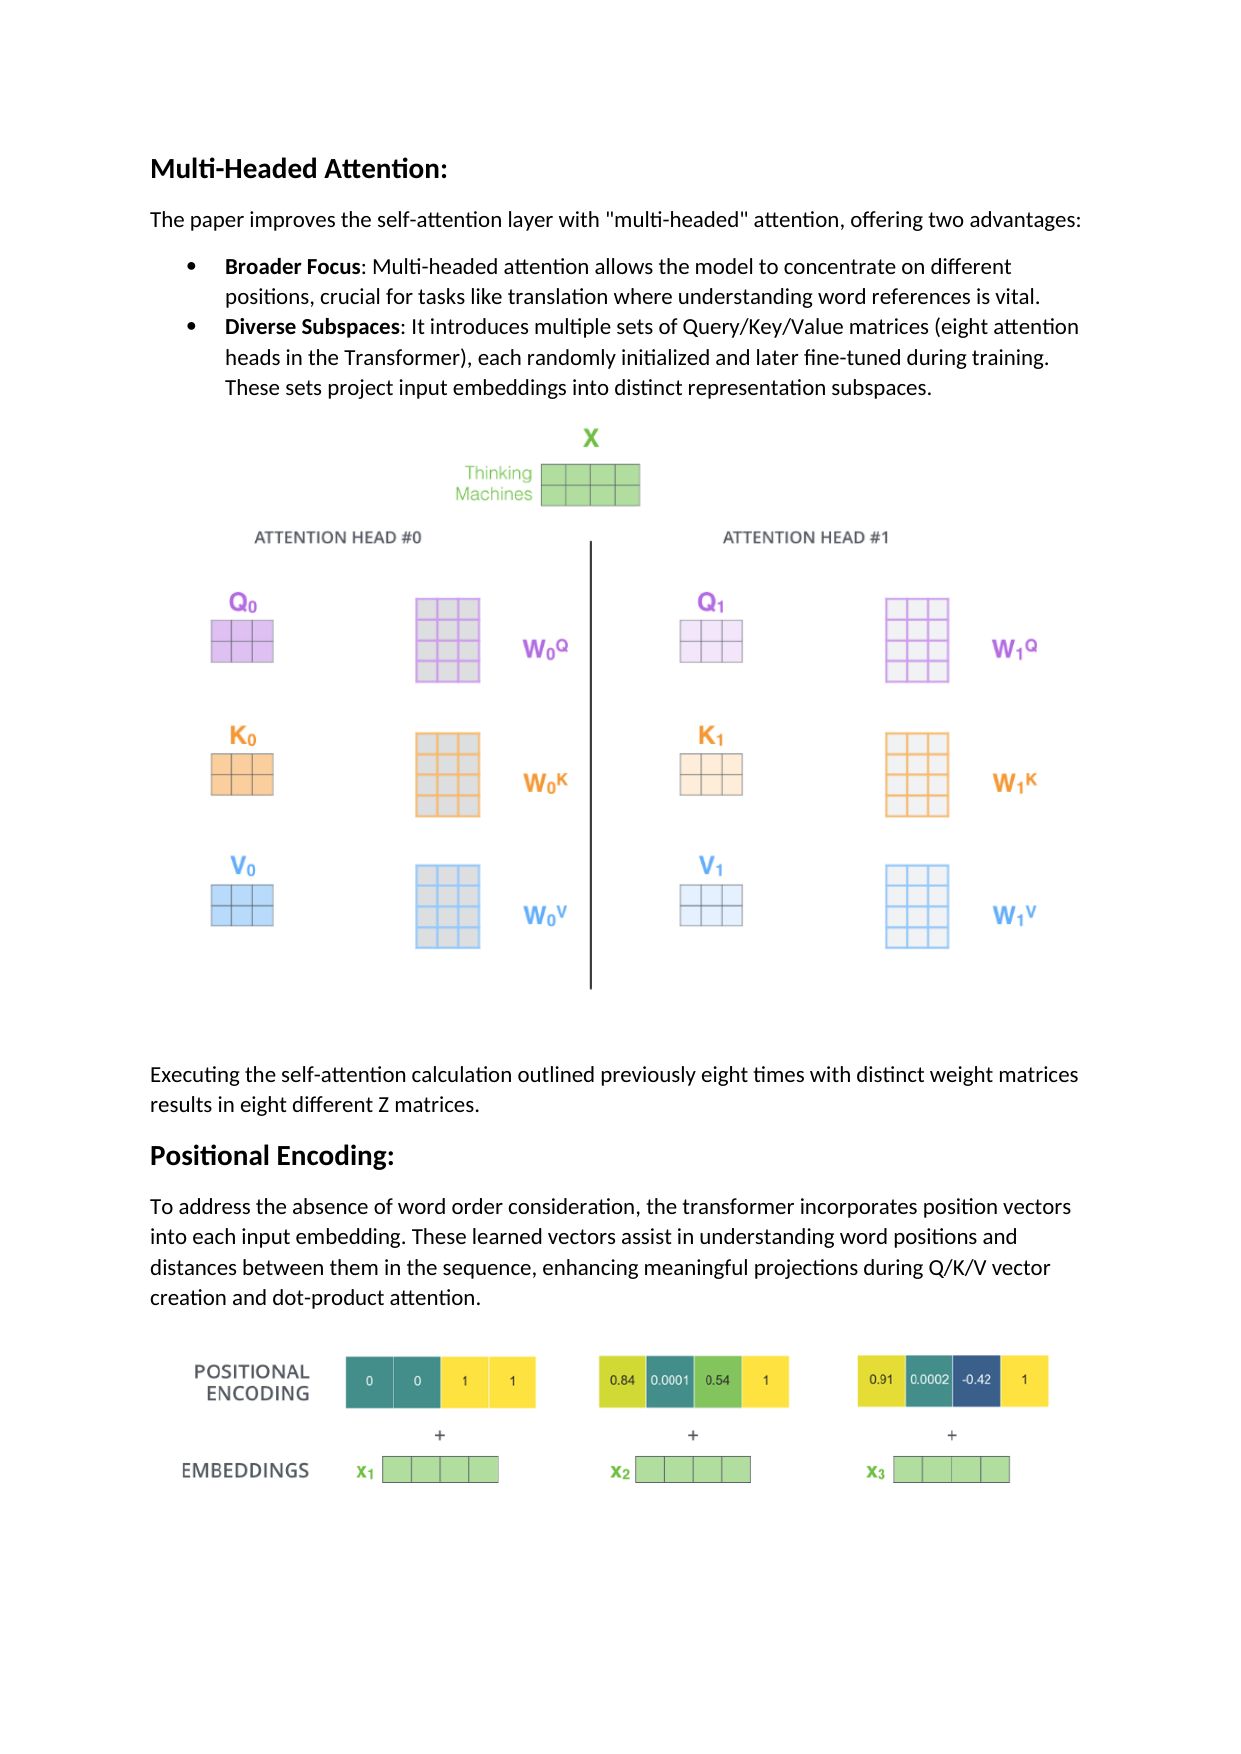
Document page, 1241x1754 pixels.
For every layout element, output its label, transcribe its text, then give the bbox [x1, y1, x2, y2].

picture [150, 419, 1091, 995]
text Multi-Headed Attention: [150, 150, 1090, 186]
picture [150, 1329, 1091, 1491]
list Diverse Subspaces: It introduces multiple sets of Query/Key/Value matrices (eight attention heads in the Transformer), each randomly initialized and later fine-tuned during training. These sets project input embeddings into distinct representation subspaces. [187, 312, 1090, 401]
text To address the absence of word order consideration, the transformer incorporates position vectors into each input embedding. These learned vectors assist in understanding word positions and distances between them in the sequence, enhancing meaningful projections during Q/K/V vector creation and dot-product attention. [150, 1192, 1090, 1311]
text The paper improves the self-attention layer with "multi-headed" attention, offering two advantages: [150, 205, 1090, 233]
text Positional Encoding: [150, 1137, 1090, 1173]
list Broader Focus: Multi-headed attention allows the model to concentrate on different positions, crucial for tasks like translation where understanding word references is vital. [187, 252, 1090, 310]
text Executing the self-attention calculation outlined previously eight times with distinct weight matrices results in eight different Z matrices. [150, 1060, 1090, 1118]
